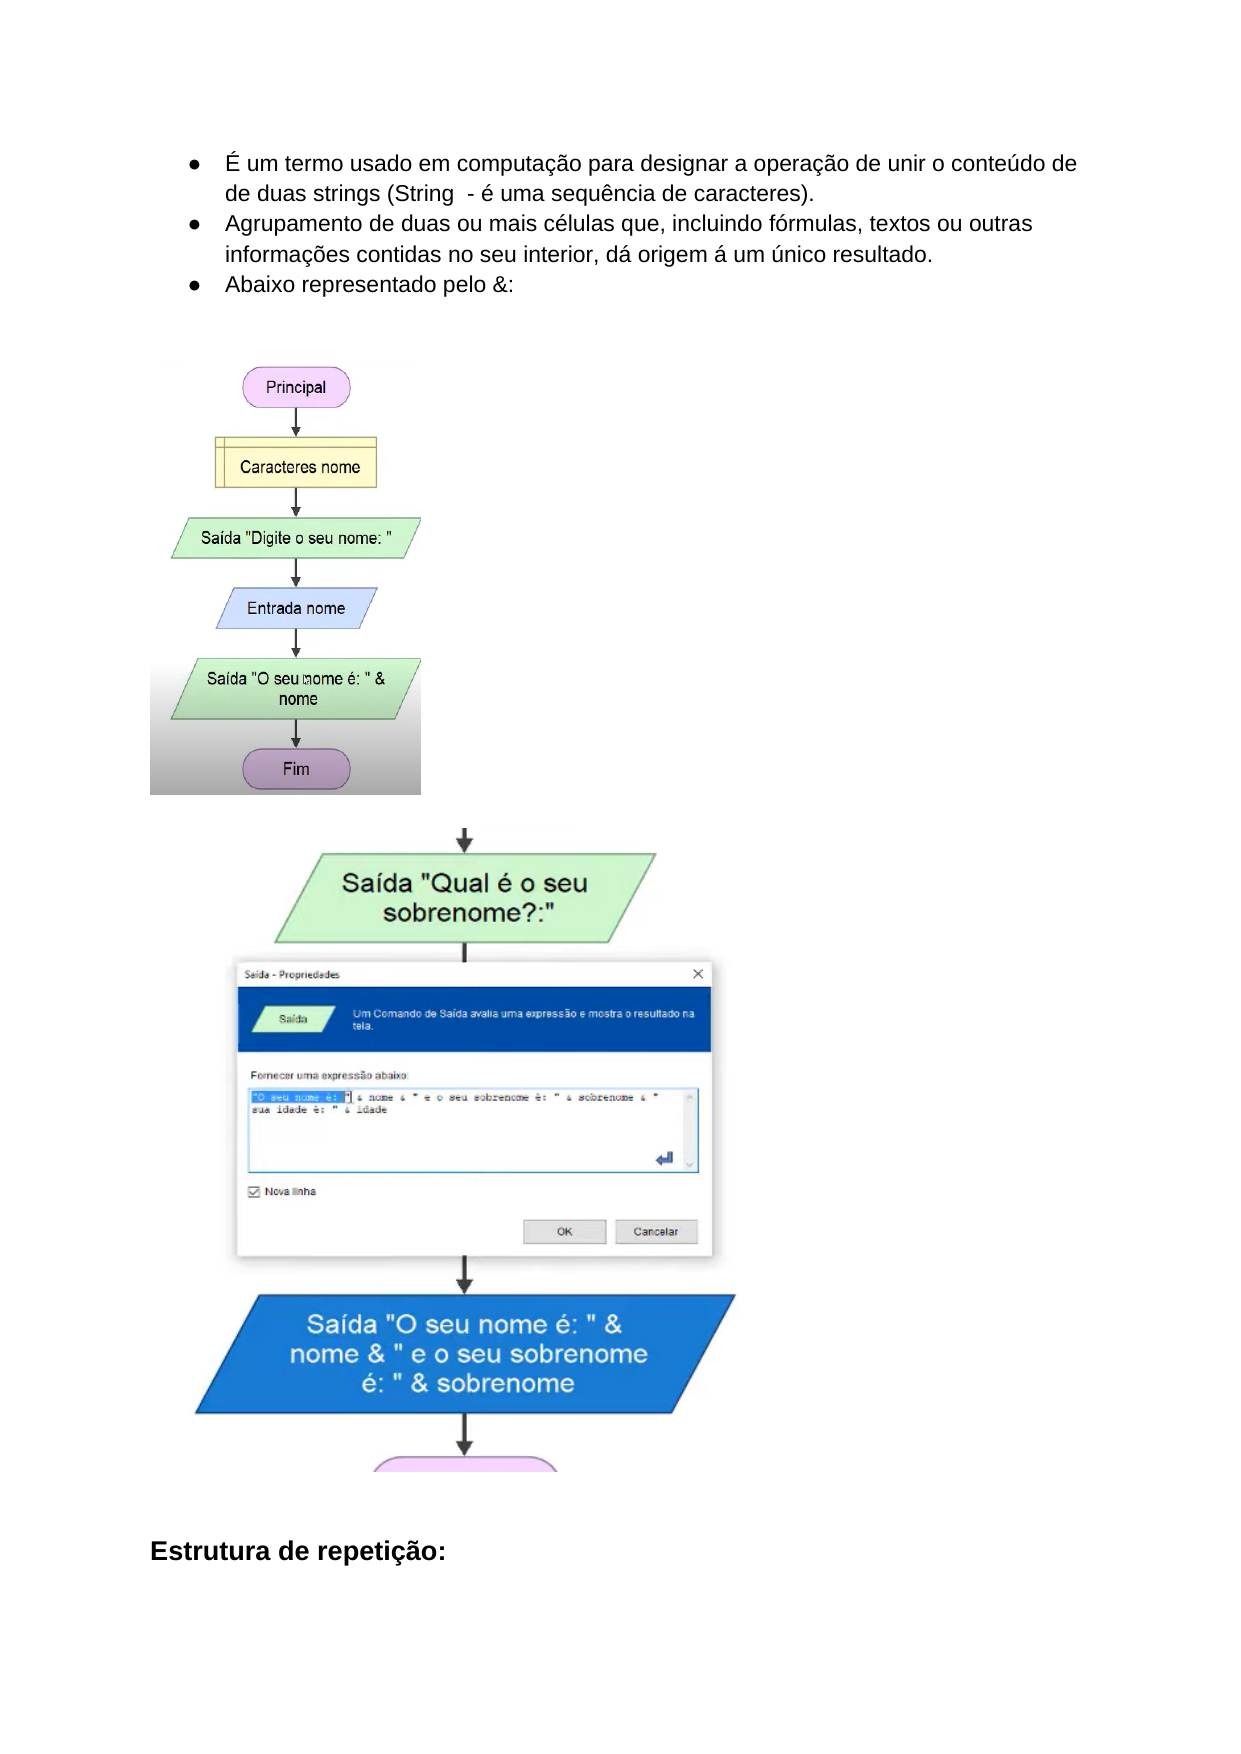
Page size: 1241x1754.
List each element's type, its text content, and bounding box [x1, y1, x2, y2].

picture [150, 828, 772, 1472]
list É um termo usado em computação para designar a operação de unir o conteúdo de de duas strings (String - é uma sequência de caracteres). [187, 150, 1090, 207]
list Abaixo representado pelo &: [187, 271, 1090, 297]
text Estrutura de repetição: [150, 1535, 1090, 1567]
list Agrupamento de duas ou mais células que, incluindo fórmulas, textos ou outras informações contidas no seu interior, dá origem á um único resultado. [187, 210, 1090, 267]
picture [150, 361, 421, 795]
